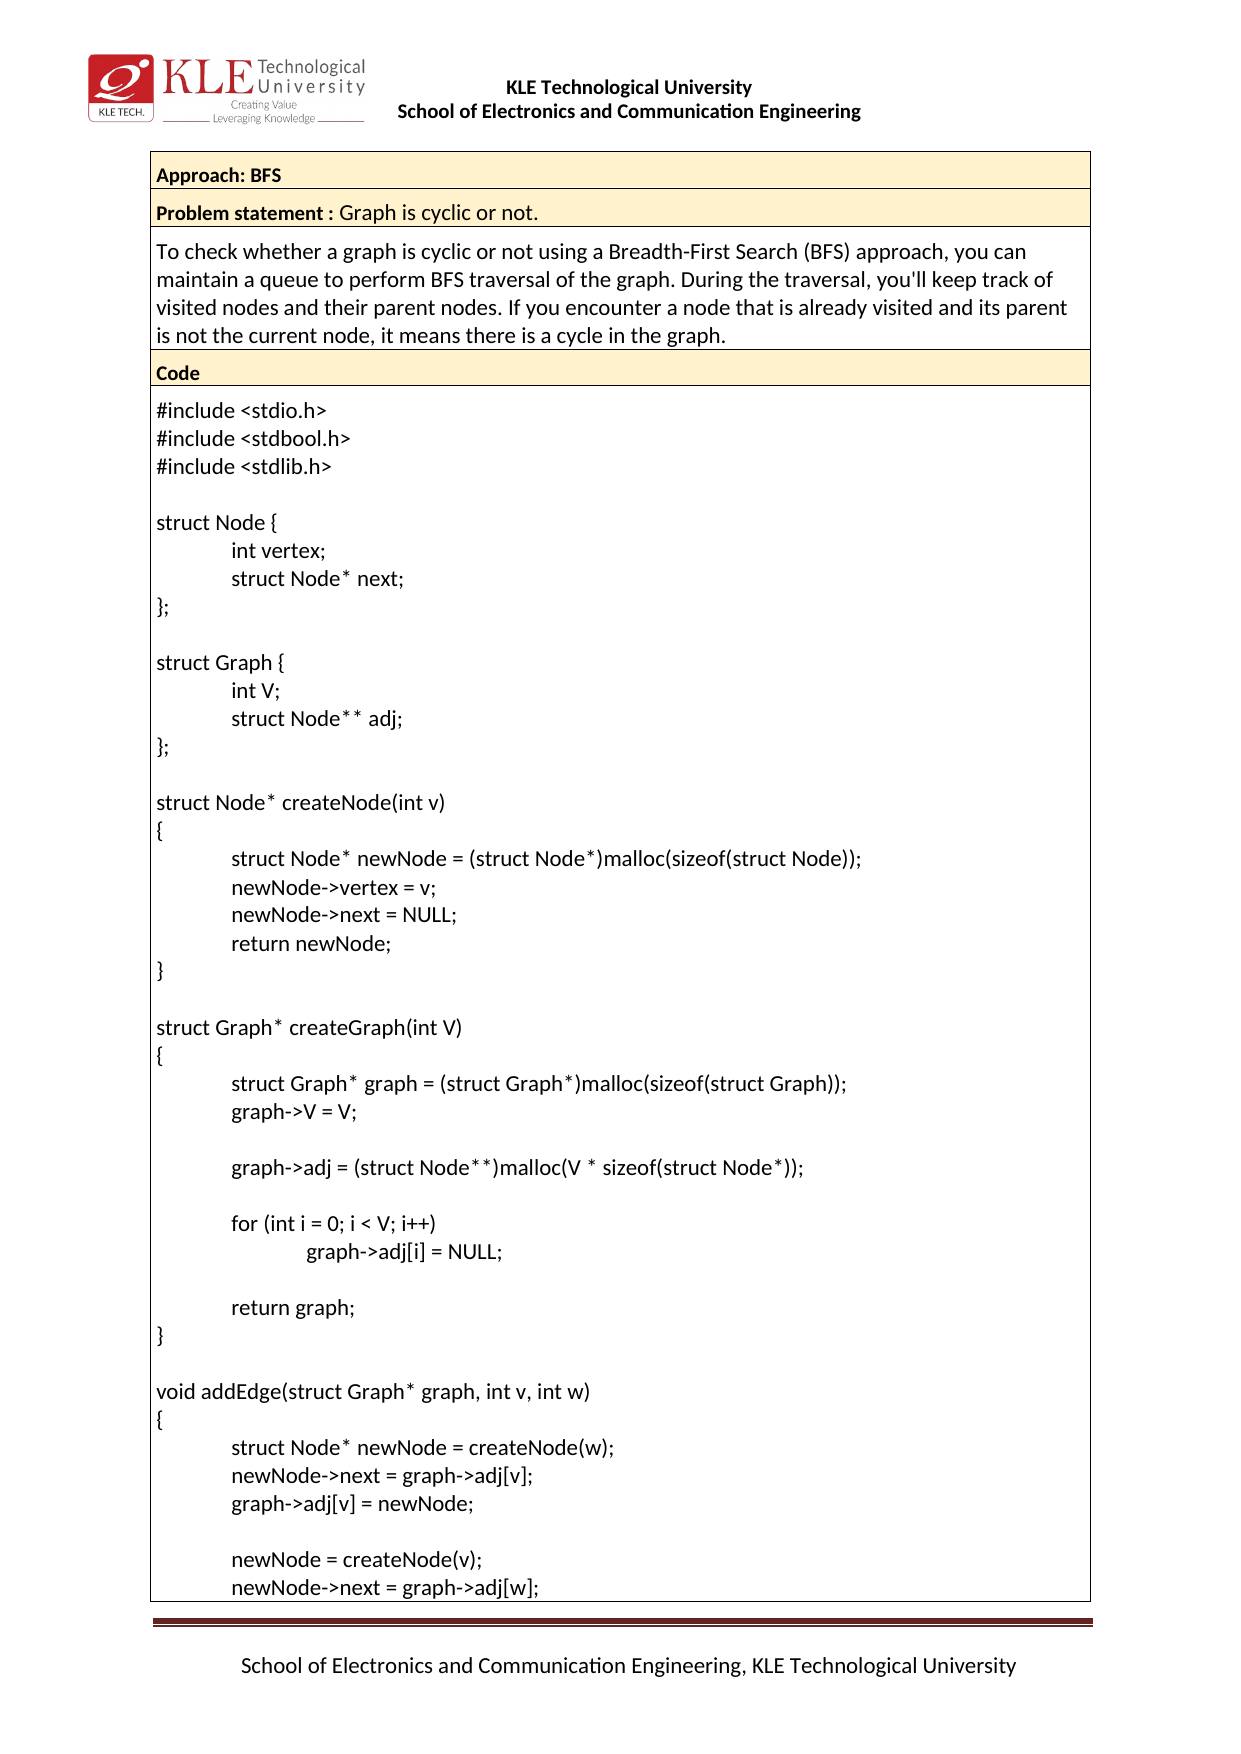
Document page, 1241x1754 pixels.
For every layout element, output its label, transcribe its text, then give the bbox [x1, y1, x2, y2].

table_header Approach: BFS [151, 152, 1090, 187]
table_cell Code [151, 350, 1090, 385]
table_cell Problem statement : Graph is cyclic or not. [151, 189, 1090, 226]
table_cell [151, 386, 1090, 1601]
picture [88, 50, 368, 125]
table_cell To check whether a graph is cyclic or not using a Breadth-First Search (BFS) approach, you can maintain a queue to perform BFS traversal of the graph. During the traversal, you'll keep track of visited nodes and their parent nodes. If you encounter a node that is already visited and its parent is not the current node, it means there is a cycle in the graph. [151, 227, 1090, 349]
